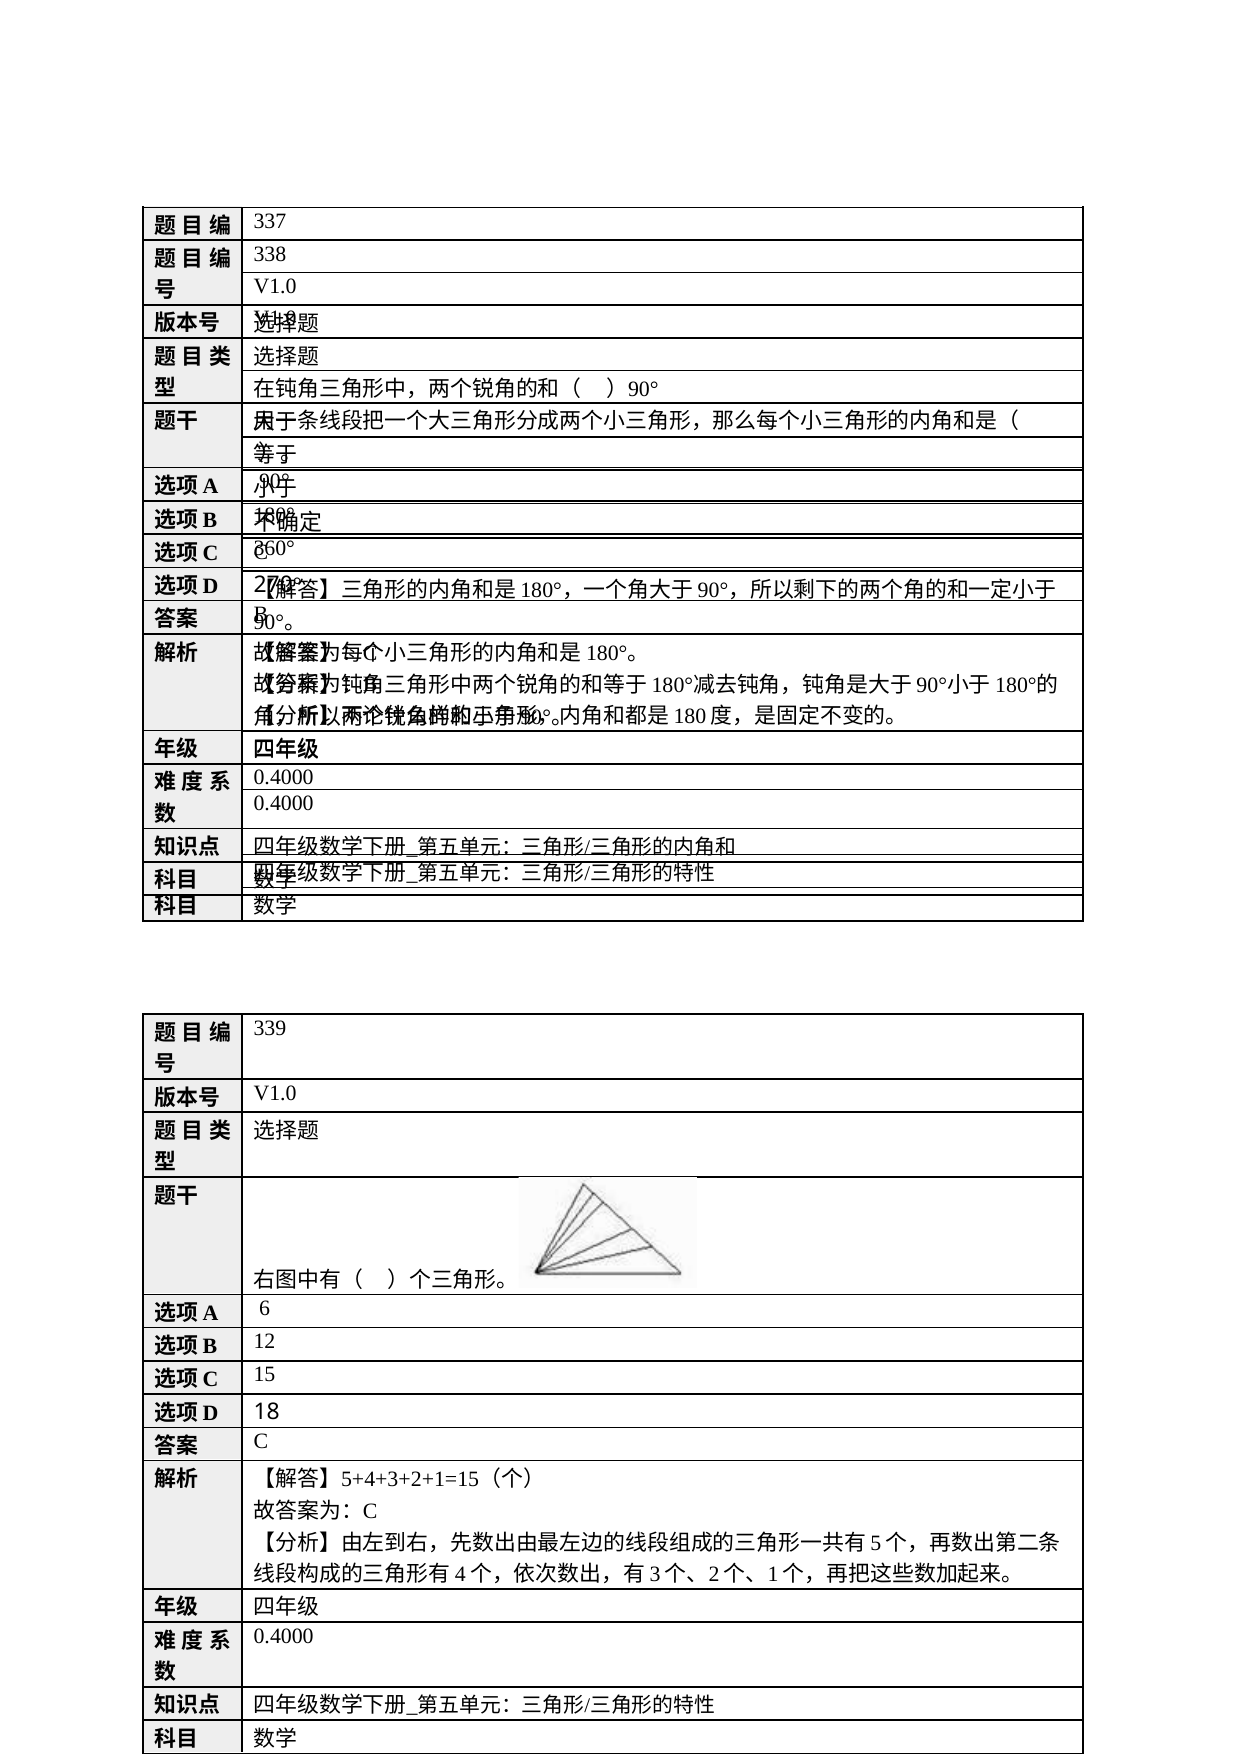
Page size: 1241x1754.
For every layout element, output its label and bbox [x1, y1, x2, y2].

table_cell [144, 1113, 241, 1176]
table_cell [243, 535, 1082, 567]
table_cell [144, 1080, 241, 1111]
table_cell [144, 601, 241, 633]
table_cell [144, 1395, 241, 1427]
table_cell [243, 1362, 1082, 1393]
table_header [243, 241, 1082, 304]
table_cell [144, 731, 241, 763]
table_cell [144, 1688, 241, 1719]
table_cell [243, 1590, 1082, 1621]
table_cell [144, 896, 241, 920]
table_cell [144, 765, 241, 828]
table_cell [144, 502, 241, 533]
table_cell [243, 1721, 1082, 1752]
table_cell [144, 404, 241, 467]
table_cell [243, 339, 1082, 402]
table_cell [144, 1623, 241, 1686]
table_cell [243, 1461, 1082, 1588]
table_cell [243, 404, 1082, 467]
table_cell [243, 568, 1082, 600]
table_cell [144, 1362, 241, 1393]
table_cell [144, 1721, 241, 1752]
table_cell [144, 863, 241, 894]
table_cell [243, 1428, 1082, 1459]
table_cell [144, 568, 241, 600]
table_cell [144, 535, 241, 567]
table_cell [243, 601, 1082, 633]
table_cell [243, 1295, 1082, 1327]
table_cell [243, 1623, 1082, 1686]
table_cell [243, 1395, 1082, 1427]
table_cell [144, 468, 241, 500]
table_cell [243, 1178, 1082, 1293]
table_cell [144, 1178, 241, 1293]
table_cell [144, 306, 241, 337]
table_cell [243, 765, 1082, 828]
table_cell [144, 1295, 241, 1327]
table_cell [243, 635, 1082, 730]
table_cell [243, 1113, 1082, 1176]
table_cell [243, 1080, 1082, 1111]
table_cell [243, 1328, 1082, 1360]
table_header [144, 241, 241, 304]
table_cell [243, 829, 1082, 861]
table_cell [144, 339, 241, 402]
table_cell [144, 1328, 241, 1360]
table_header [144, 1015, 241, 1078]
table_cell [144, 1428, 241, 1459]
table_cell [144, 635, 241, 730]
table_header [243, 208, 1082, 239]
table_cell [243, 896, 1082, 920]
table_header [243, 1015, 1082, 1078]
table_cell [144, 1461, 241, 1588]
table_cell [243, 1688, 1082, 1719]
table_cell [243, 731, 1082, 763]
picture [518, 1177, 697, 1288]
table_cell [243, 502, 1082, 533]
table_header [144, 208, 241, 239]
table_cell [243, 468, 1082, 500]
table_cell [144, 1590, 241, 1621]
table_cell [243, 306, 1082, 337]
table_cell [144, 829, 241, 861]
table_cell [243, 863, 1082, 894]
